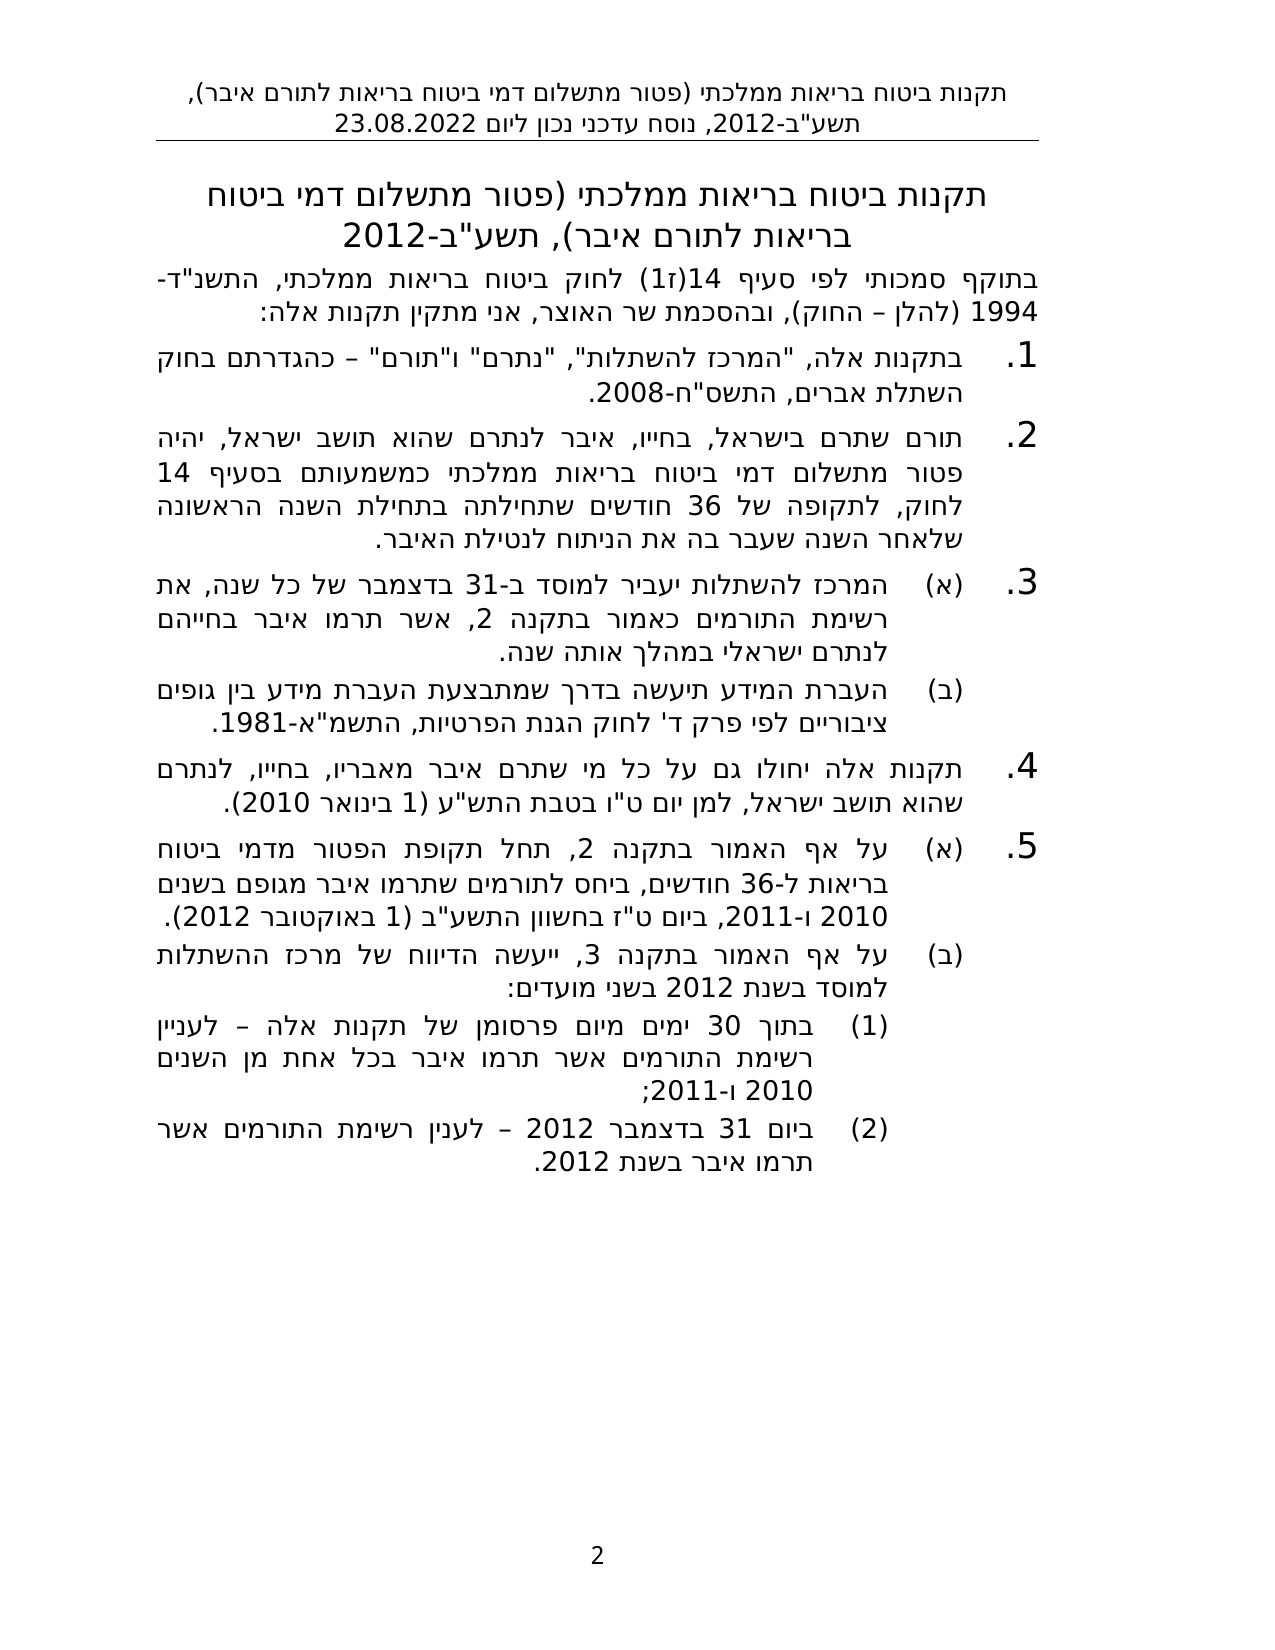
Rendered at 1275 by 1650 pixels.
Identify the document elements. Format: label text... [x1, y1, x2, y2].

text (1) בתוך 30 ימים מיום פרסומן של תקנות אלה – לעניין רשימת התורמים אשר תרמו איבר בכל אחת מן השנים 2010 ו-2011; [156, 1016, 889, 1113]
text (ב) העברת המידע תיעשה בדרך שמתבצעת העברת מידע בין גופים ציבוריים לפי פרק ד' לחוק הגנת הפרטיות, התשמ"א-1981. [156, 681, 964, 745]
text 5. (א) על אף האמור בתקנה 2, תחל תקופת הפטור מדמי ביטוח בריאות ל-36 חודשים, ביחס לתורמים שתרמו איבר מגופם בשנים 2010 ו-2011, ביום ט"ז בחשוון התשע"ב (1 באוקטובר 2012). [156, 832, 1039, 939]
text 3. (א) המרכז להשתלות יעביר למוסד ב-31 בדצמבר של כל שנה, את רשימת התורמים כאמור בתקנה 2, אשר תרמו איבר בחייהם לנתרם ישראלי במהלך אותה שנה. [156, 567, 1039, 674]
text (2) ביום 31 בדצמבר 2012 – לענין רשימת התורמים אשר תרמו איבר בשנת 2012. [156, 1120, 889, 1184]
text 2. תורם שתרם בישראל, בחייו, איבר לנתרם שהוא תושב ישראל, יהיה פטור מתשלום דמי ביטוח בריאות ממלכתי כמשמעותם בסעיף 14 לחוק, לתקופה של 36 חודשים שתחילתה בתחילת השנה הראשונה שלאחר השנה שעבר בה את הניתוח לנטילת האיבר. [156, 421, 1039, 561]
text בתוקף סמכותי לפי סעיף 14(ז1) לחוק ביטוח בריאות ממלכתי, התשנ"ד-1994 (להלן – החוק), ובהסכמת שר האוצר, אני מתקין תקנות אלה: [156, 270, 1039, 334]
text 1. בתקנות אלה, "המרכז להשתלות", "נתרם" ו"תורם" – כהגדרתם בחוק השתלת אברים, התשס"ח-2008. [156, 341, 1039, 414]
text תקנות ביטוח בריאות ממלכתי (פטור מתשלום דמי ביטוח בריאות לתורם איבר), תשע"ב-2012 [156, 182, 1039, 261]
text (ב) על אף האמור בתקנה 3, ייעשה הדיווח של מרכז ההשתלות למוסד בשנת 2012 בשני מועדים: [156, 945, 964, 1009]
text 4. תקנות אלה יחולו גם על כל מי שתרם איבר מאבריו, בחייו, לנתרם שהוא תושב ישראל, למן יום ט"ו בטבת התש"ע (1 בינואר 2010). [156, 751, 1039, 825]
